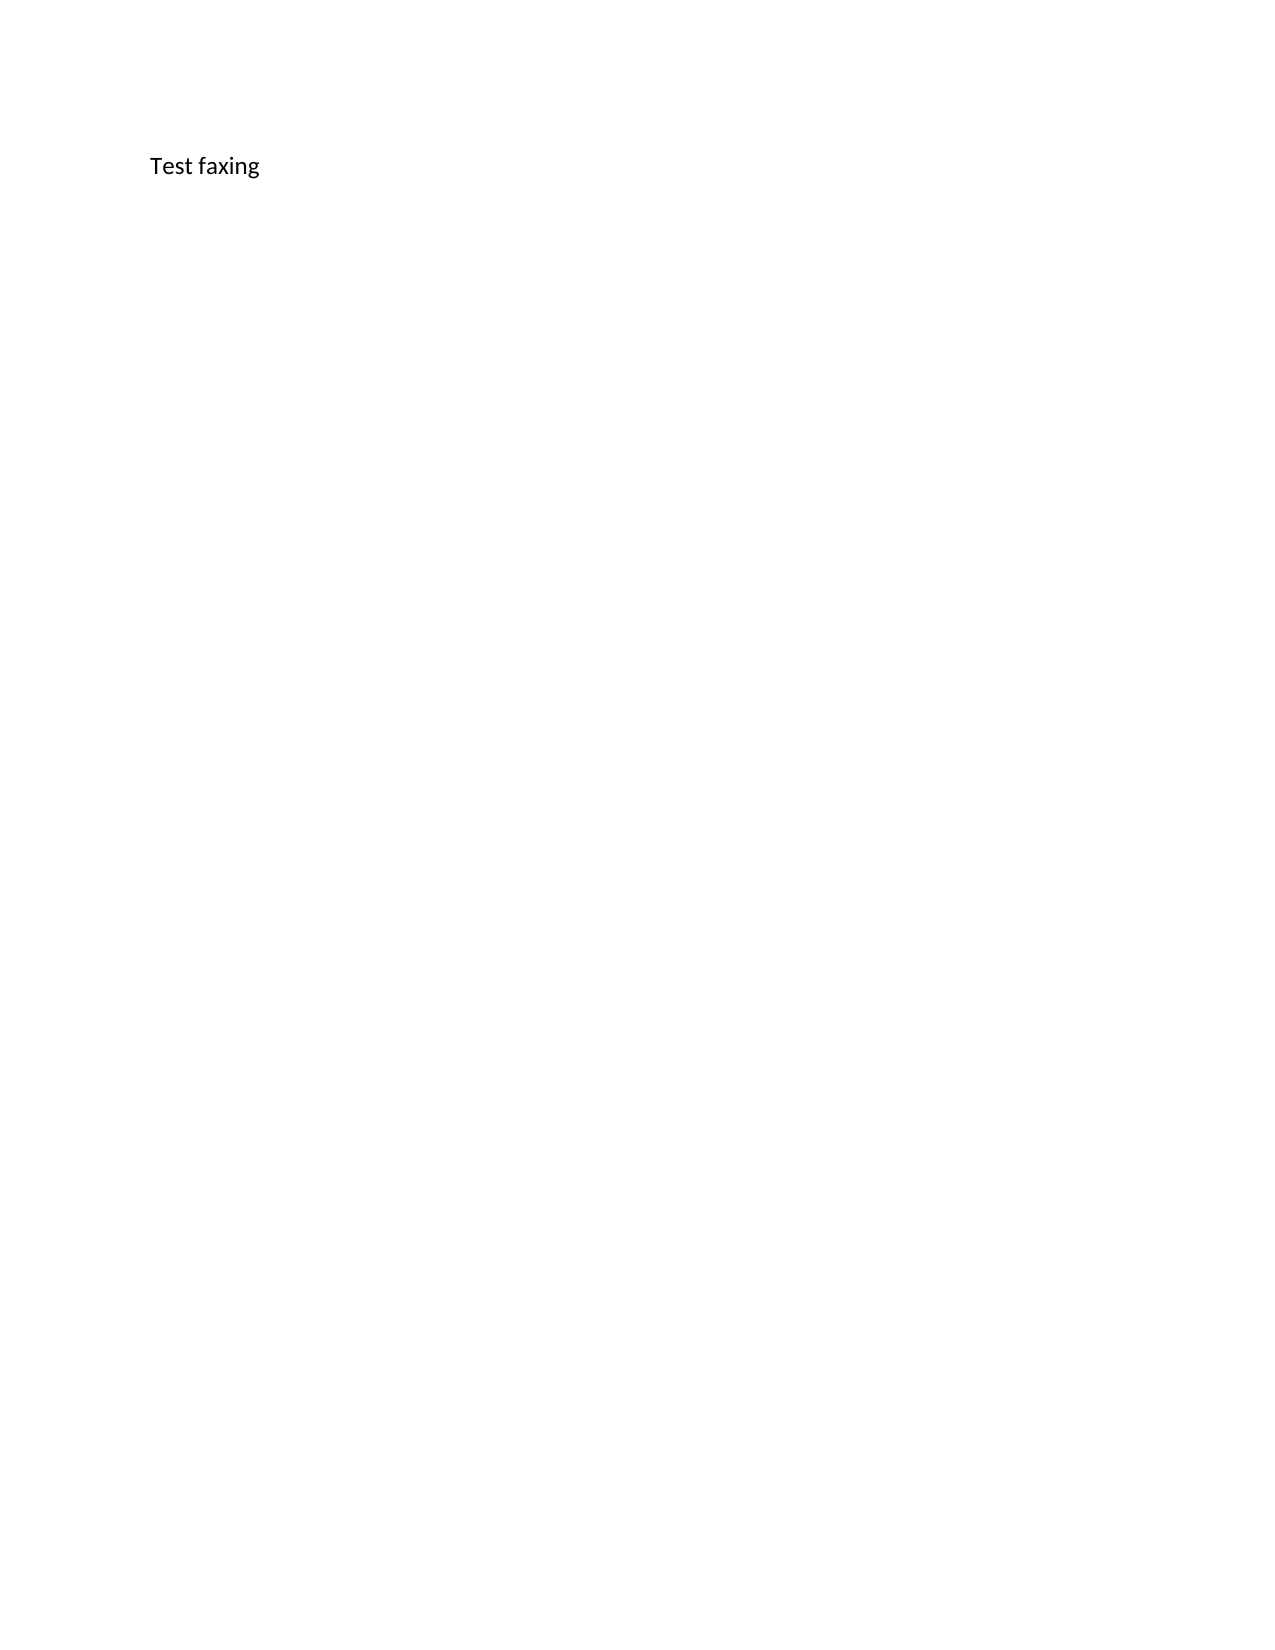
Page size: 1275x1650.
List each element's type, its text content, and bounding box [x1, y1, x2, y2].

text Test faxing [150, 150, 1125, 181]
